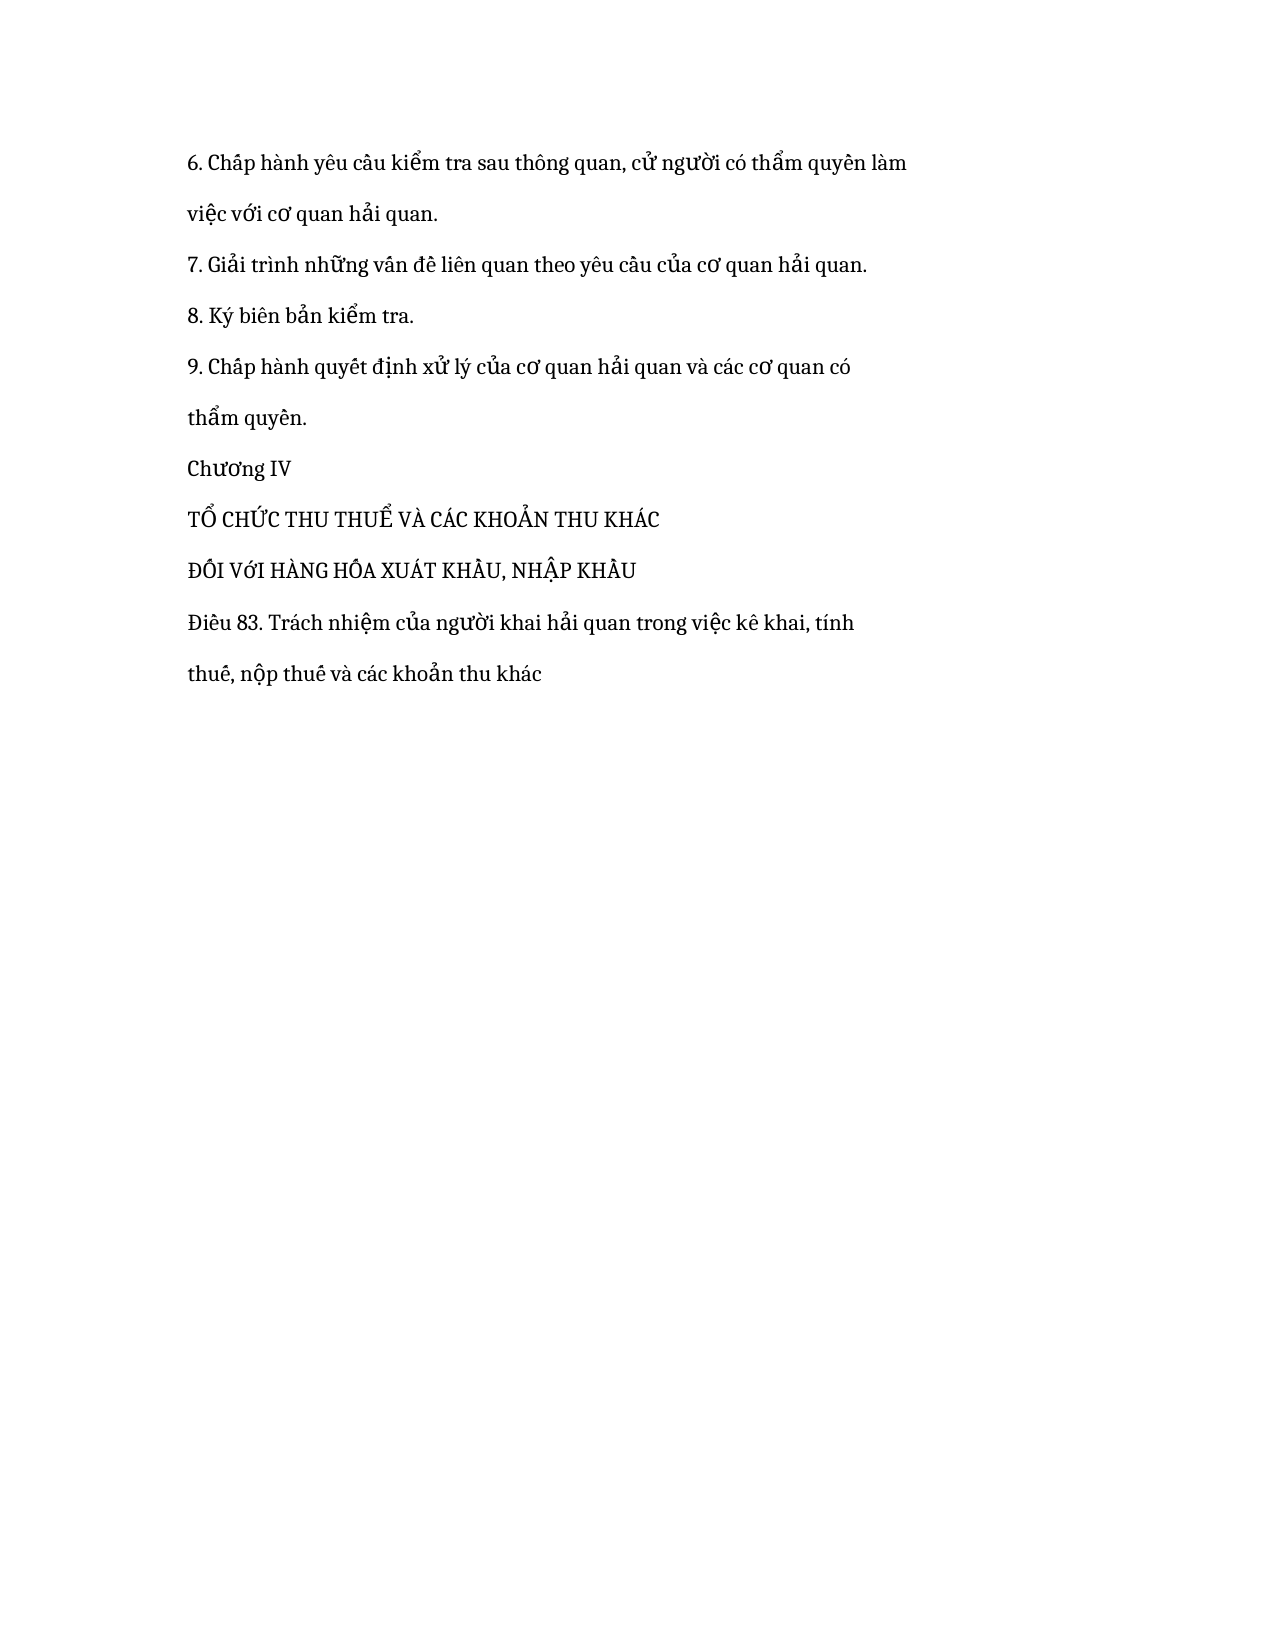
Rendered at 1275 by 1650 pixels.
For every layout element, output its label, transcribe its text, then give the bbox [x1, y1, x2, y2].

text ĐỐI VớI HÀNG HỐA XUÁT KHẦU, NHẬP KHẦU [187, 558, 1087, 585]
text 7. Giải trình những vấn đề liên quan theo yêu cầu của cơ quan hải quan. [187, 252, 1087, 278]
text 8. Ký biên bản kiểm tra. [187, 303, 1087, 329]
text thẩm quyền. [187, 405, 1087, 432]
text Điều 83. Trách nhiệm của người khai hải quan trong việc kê khai, tính [187, 609, 1087, 636]
text Chương IV [187, 456, 1087, 483]
text việc với cơ quan hải quan. [187, 201, 1087, 227]
text 9. Chấp hành quyết định xử lý của cơ quan hải quan và các cơ quan có [187, 354, 1087, 381]
text TỔ CHỨC THU THUỂ VÀ CÁC KHOẢN THU KHÁC [187, 507, 1087, 534]
text 6. Chấp hành yêu cầu kiểm tra sau thông quan, cử người có thẩm quyền làm [187, 150, 1087, 176]
text thuế, nộp thuế và các khoản thu khác [187, 660, 1087, 687]
